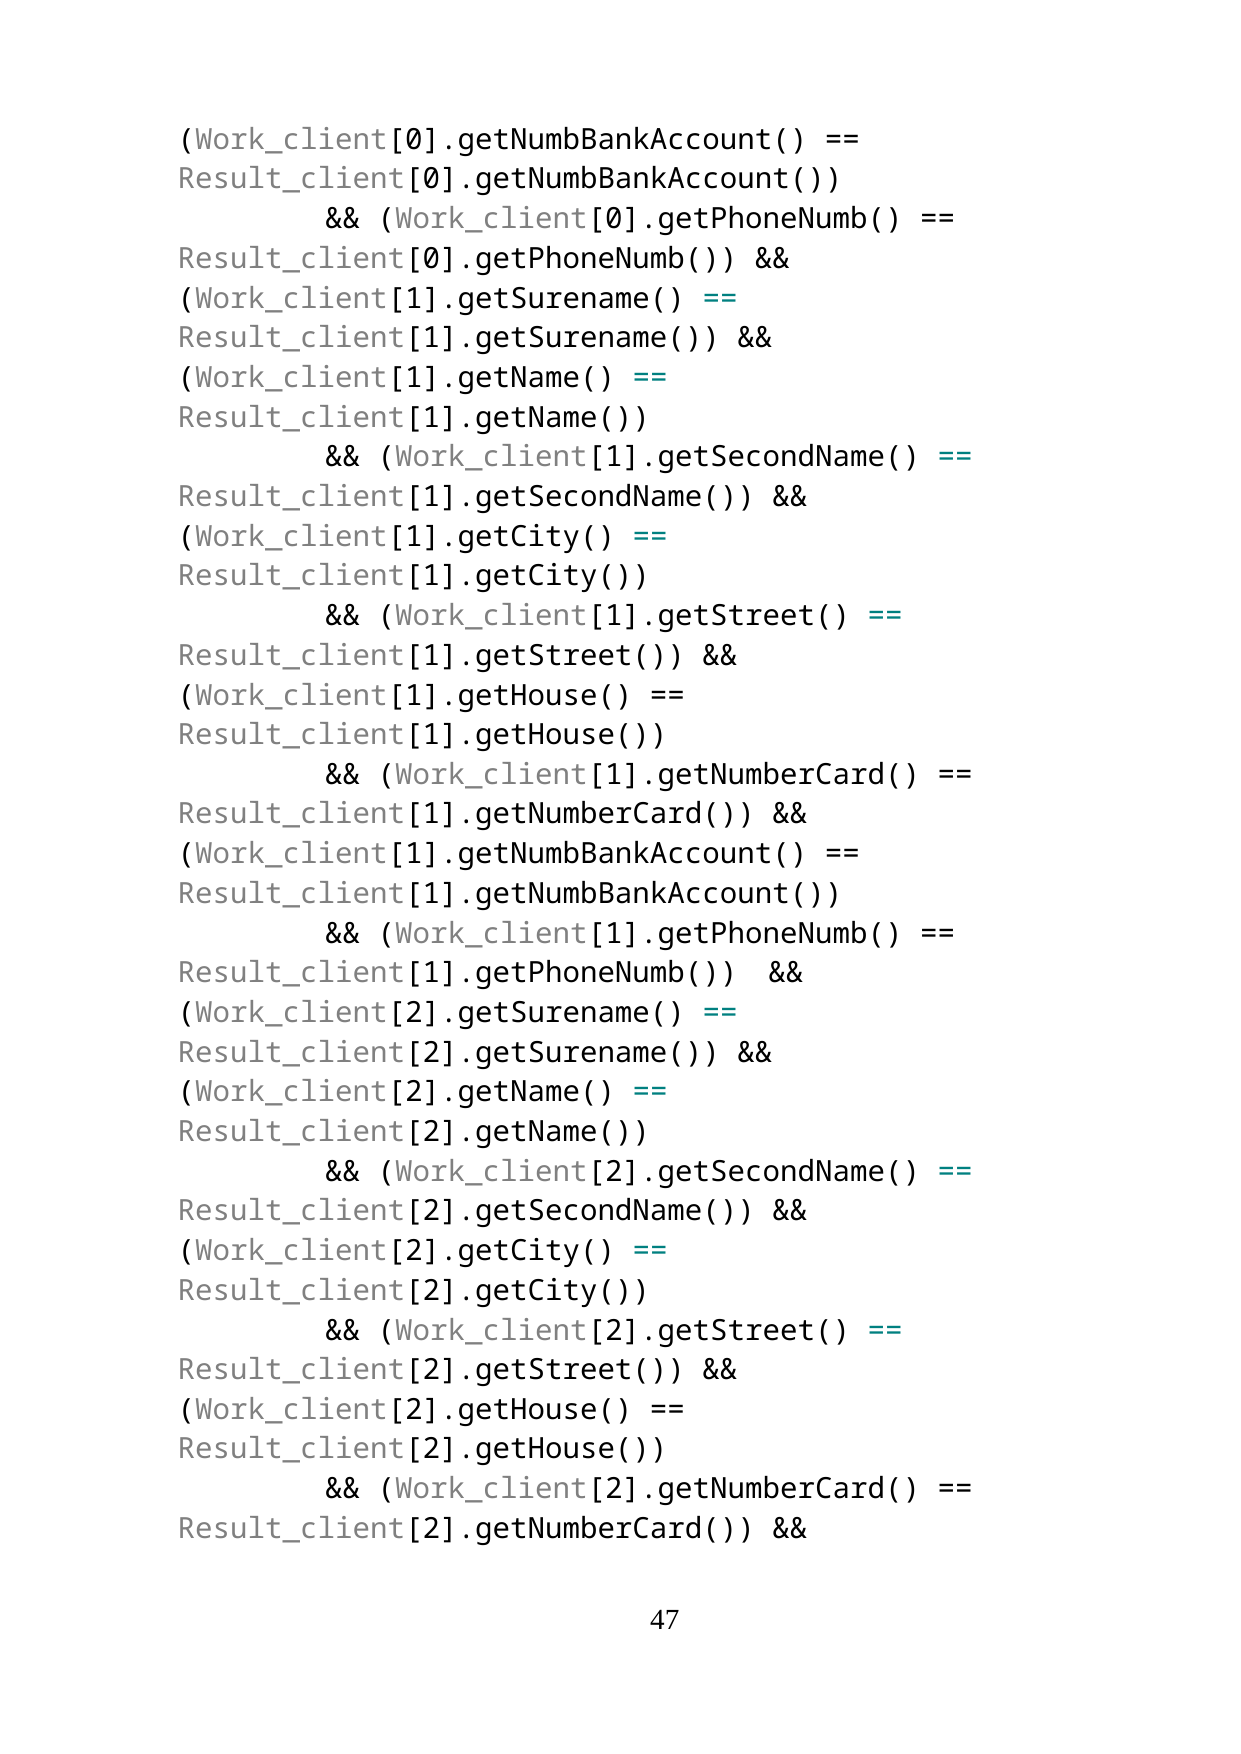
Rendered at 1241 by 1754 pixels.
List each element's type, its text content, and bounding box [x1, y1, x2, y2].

text && (Work_client[2].getSecondName() == Result_client[2].getSecondName()) && (Work_client[2].getCity() == Result_client[2].getCity()) [177, 1150, 1152, 1309]
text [177, 118, 1152, 197]
text && (Work_client[1].getPhoneNumb() == Result_client[1].getPhoneNumb()) && (Work_client[2].getSurename() == Result_client[2].getSurename()) && (Work_client[2].getName() == Result_client[2].getName()) [177, 912, 1152, 1150]
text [177, 1467, 1152, 1547]
text && (Work_client[1].getNumberCard() == Result_client[1].getNumberCard()) && (Work_client[1].getNumbBankAccount() == Result_client[1].getNumbBankAccount()) [177, 753, 1152, 912]
text && (Work_client[1].getSecondName() == Result_client[1].getSecondName()) && (Work_client[1].getCity() == Result_client[1].getCity()) [177, 436, 1152, 594]
text && (Work_client[0].getPhoneNumb() == Result_client[0].getPhoneNumb()) && (Work_client[1].getSurename() == Result_client[1].getSurename()) && (Work_client[1].getName() == Result_client[1].getName()) [177, 197, 1152, 436]
text && (Work_client[2].getStreet() == Result_client[2].getStreet()) && (Work_client[2].getHouse() == Result_client[2].getHouse()) [177, 1309, 1152, 1467]
text && (Work_client[1].getStreet() == Result_client[1].getStreet()) && (Work_client[1].getHouse() == Result_client[1].getHouse()) [177, 594, 1152, 753]
